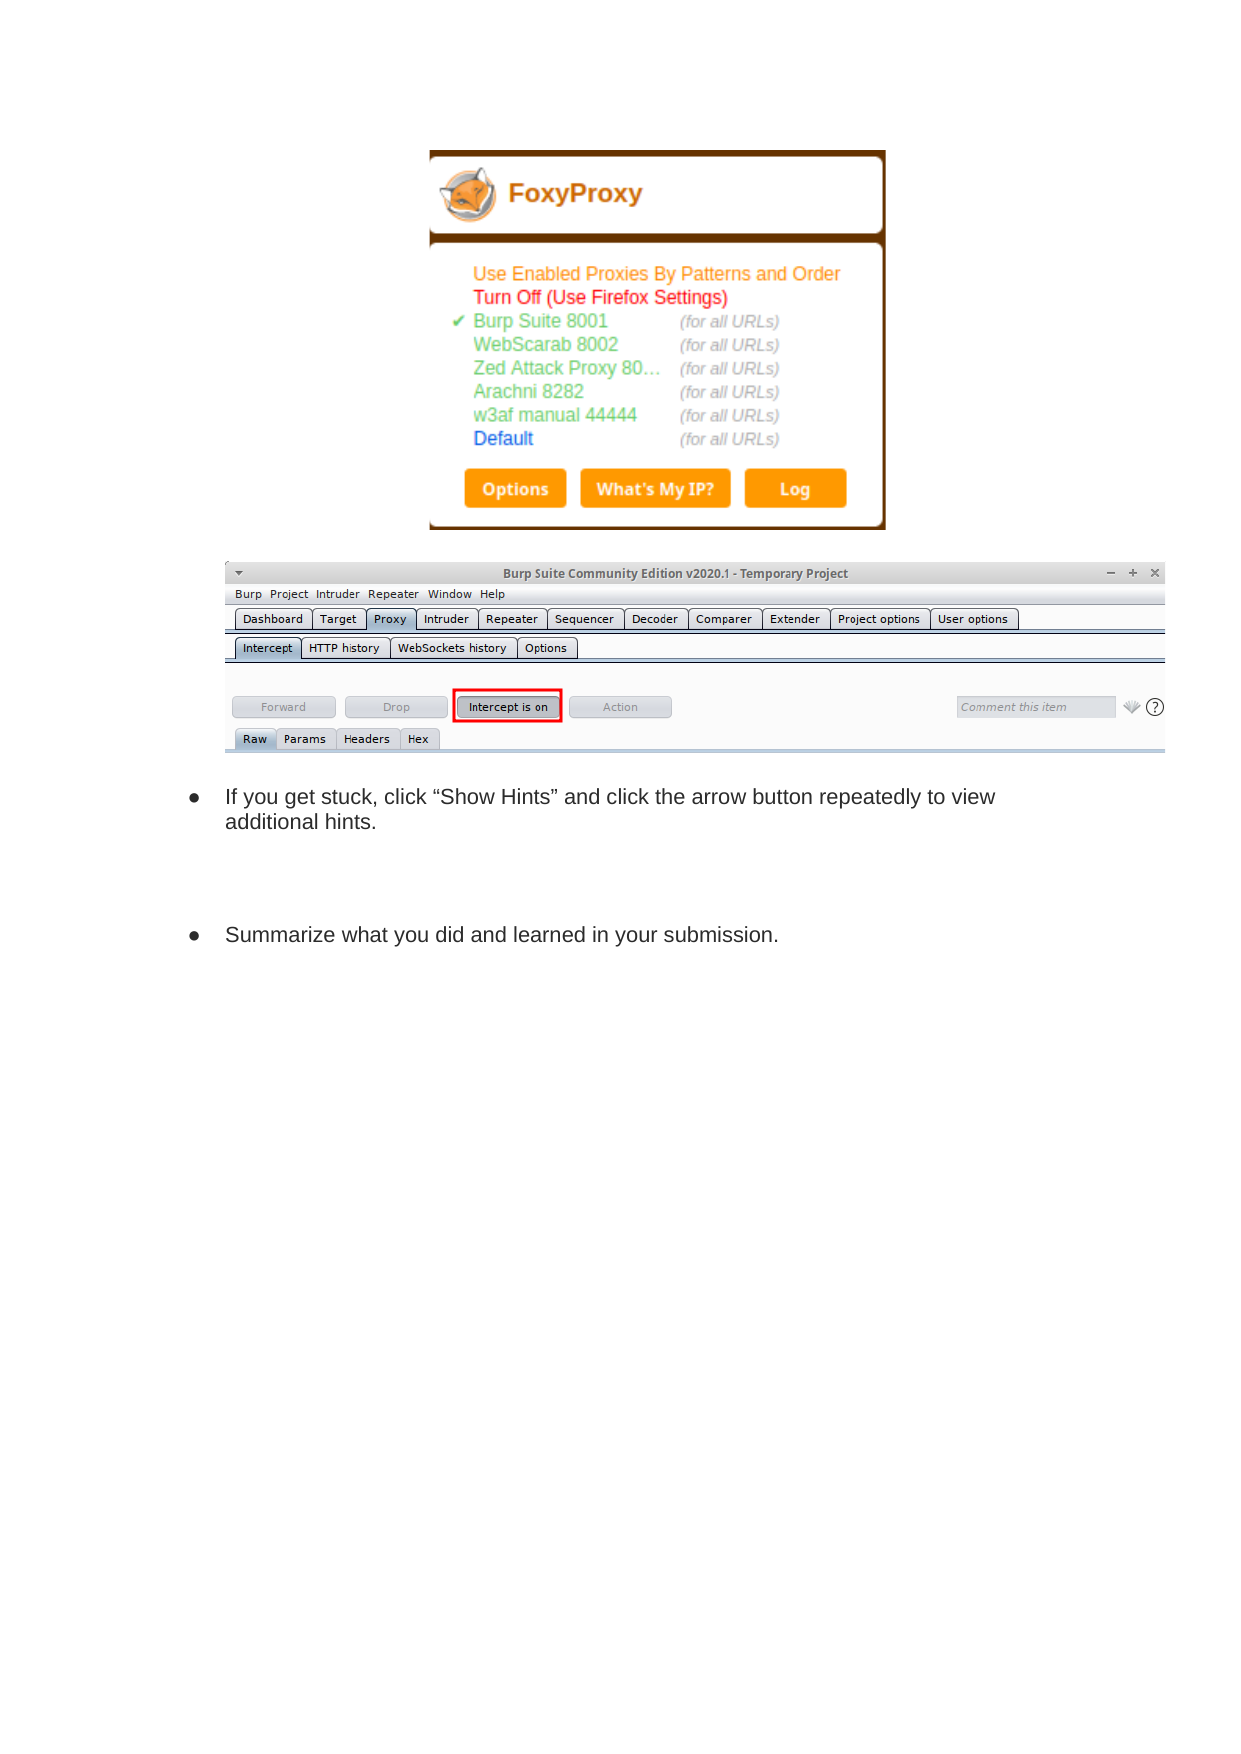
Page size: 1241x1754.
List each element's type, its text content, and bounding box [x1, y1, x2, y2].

picture [429, 150, 886, 530]
picture [225, 561, 1166, 753]
list If you get stuck, click “Show Hints” and click the arrow button repeatedly to view additional hints. [187, 784, 1090, 834]
list Summarize what you did and learned in your submission. [187, 922, 1090, 947]
